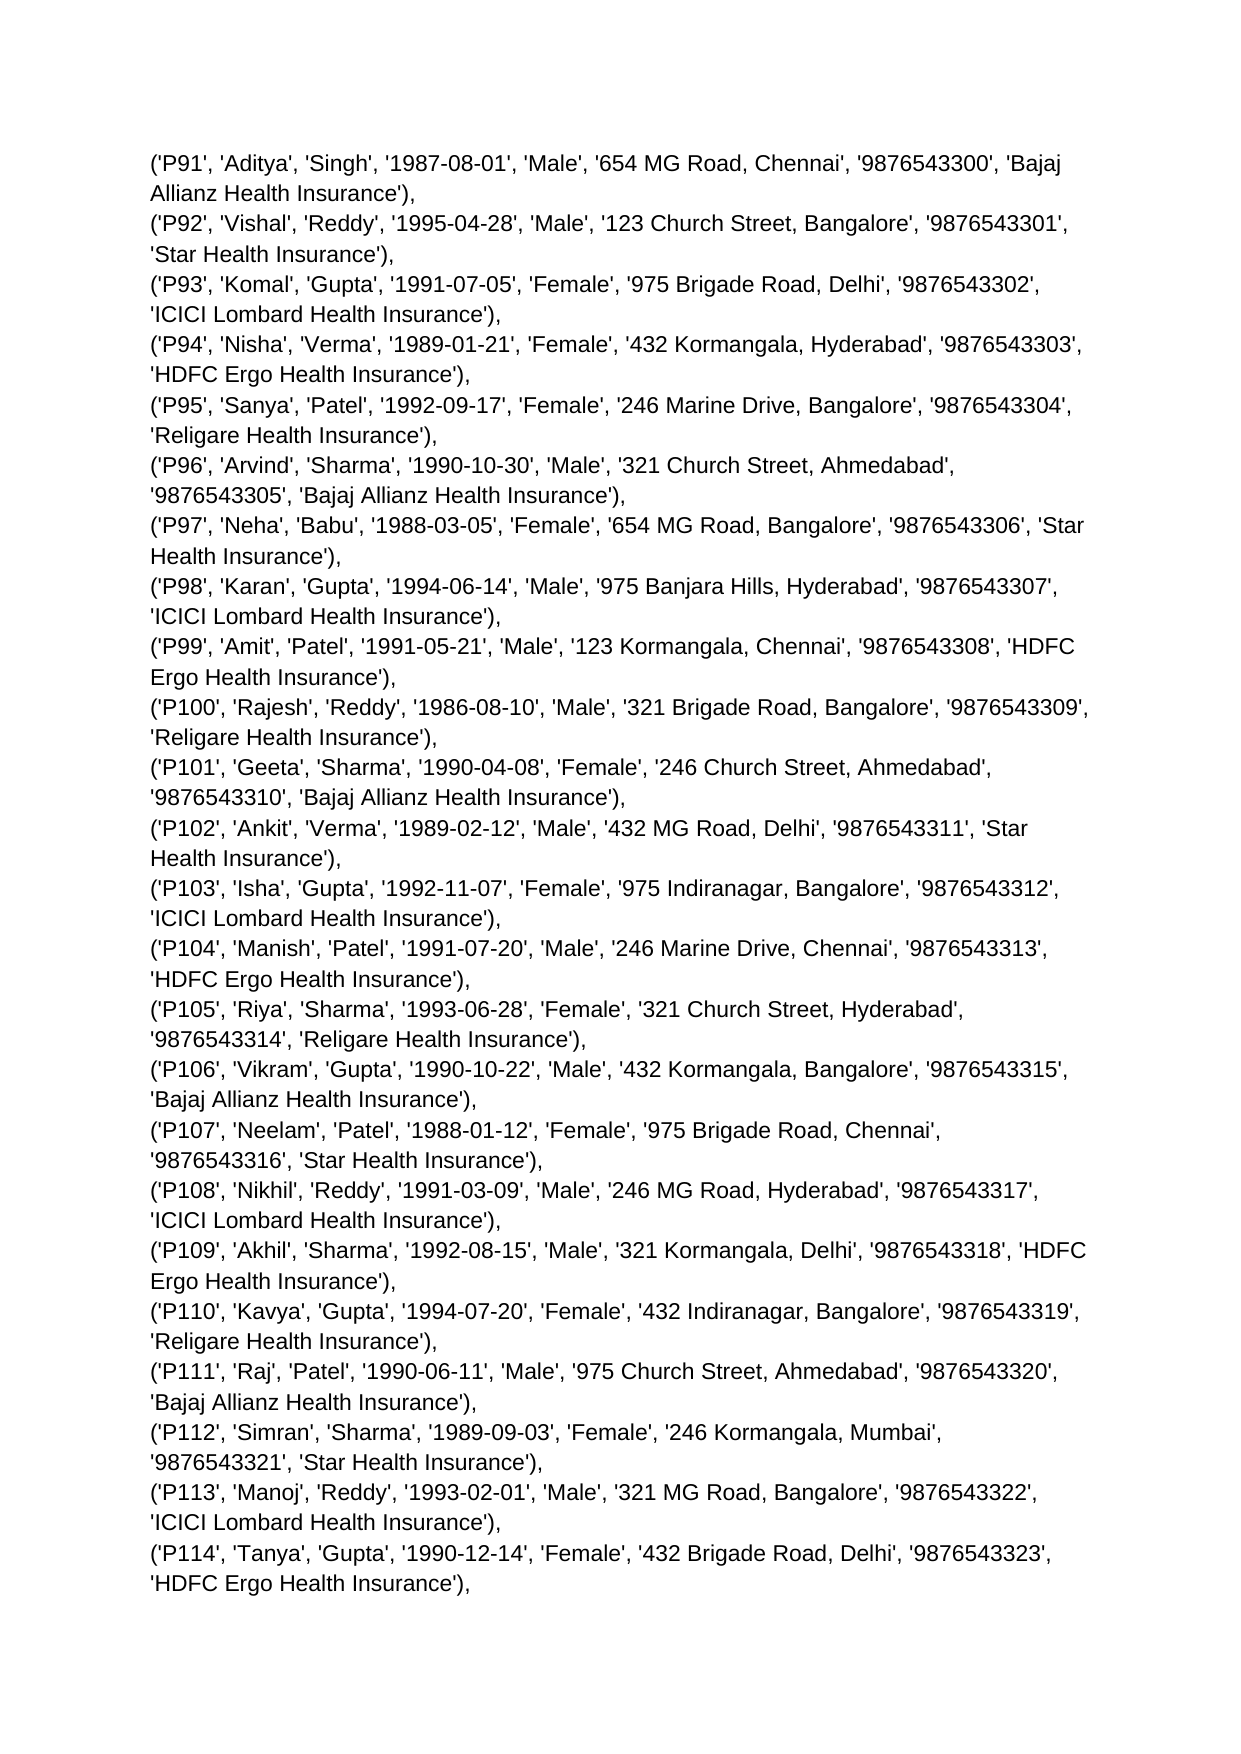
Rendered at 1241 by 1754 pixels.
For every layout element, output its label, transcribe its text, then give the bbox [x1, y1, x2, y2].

text ('P107', 'Neelam', 'Patel', '1988-01-12', 'Female', '975 Brigade Road, Chennai', '9876543316', 'Star Health Insurance'), [150, 1117, 1090, 1173]
text ('P102', 'Ankit', 'Verma', '1989-02-12', 'Male', '432 MG Road, Delhi', '9876543311', 'Star Health Insurance'), [150, 814, 1090, 871]
text ('P111', 'Raj', 'Patel', '1990-06-11', 'Male', '975 Church Street, Ahmedabad', '9876543320', 'Bajaj Allianz Health Insurance'), [150, 1358, 1090, 1415]
text ('P108', 'Nikhil', 'Reddy', '1991-03-09', 'Male', '246 MG Road, Hyderabad', '9876543317', 'ICICI Lombard Health Insurance'), [150, 1177, 1090, 1234]
text ('P109', 'Akhil', 'Sharma', '1992-08-15', 'Male', '321 Kormangala, Delhi', '9876543318', 'HDFC Ergo Health Insurance'), [150, 1237, 1090, 1294]
text ('P93', 'Komal', 'Gupta', '1991-07-05', 'Female', '975 Brigade Road, Delhi', '9876543302', 'ICICI Lombard Health Insurance'), [150, 271, 1090, 327]
text ('P101', 'Geeta', 'Sharma', '1990-04-08', 'Female', '246 Church Street, Ahmedabad', '9876543310', 'Bajaj Allianz Health Insurance'), [150, 754, 1090, 811]
text ('P114', 'Tanya', 'Gupta', '1990-12-14', 'Female', '432 Brigade Road, Delhi', '9876543323', 'HDFC Ergo Health Insurance'), [150, 1539, 1090, 1596]
text ('P91', 'Aditya', 'Singh', '1987-08-01', 'Male', '654 MG Road, Chennai', '9876543300', 'Bajaj Allianz Health Insurance'), [150, 150, 1090, 207]
text ('P103', 'Isha', 'Gupta', '1992-11-07', 'Female', '975 Indiranagar, Bangalore', '9876543312', 'ICICI Lombard Health Insurance'), [150, 875, 1090, 932]
text ('P110', 'Kavya', 'Gupta', '1994-07-20', 'Female', '432 Indiranagar, Bangalore', '9876543319', 'Religare Health Insurance'), [150, 1298, 1090, 1354]
text ('P112', 'Simran', 'Sharma', '1989-09-03', 'Female', '246 Kormangala, Mumbai', '9876543321', 'Star Health Insurance'), [150, 1419, 1090, 1475]
text ('P95', 'Sanya', 'Patel', '1992-09-17', 'Female', '246 Marine Drive, Bangalore', '9876543304', 'Religare Health Insurance'), [150, 392, 1090, 448]
text ('P97', 'Neha', 'Babu', '1988-03-05', 'Female', '654 MG Road, Bangalore', '9876543306', 'Star Health Insurance'), [150, 512, 1090, 569]
text ('P100', 'Rajesh', 'Reddy', '1986-08-10', 'Male', '321 Brigade Road, Bangalore', '9876543309', 'Religare Health Insurance'), [150, 694, 1090, 750]
text ('P105', 'Riya', 'Sharma', '1993-06-28', 'Female', '321 Church Street, Hyderabad', '9876543314', 'Religare Health Insurance'), [150, 996, 1090, 1052]
text ('P106', 'Vikram', 'Gupta', '1990-10-22', 'Male', '432 Kormangala, Bangalore', '9876543315', 'Bajaj Allianz Health Insurance'), [150, 1056, 1090, 1113]
text ('P94', 'Nisha', 'Verma', '1989-01-21', 'Female', '432 Kormangala, Hyderabad', '9876543303', 'HDFC Ergo Health Insurance'), [150, 331, 1090, 388]
text ('P92', 'Vishal', 'Reddy', '1995-04-28', 'Male', '123 Church Street, Bangalore', '9876543301', 'Star Health Insurance'), [150, 210, 1090, 267]
text ('P104', 'Manish', 'Patel', '1991-07-20', 'Male', '246 Marine Drive, Chennai', '9876543313', 'HDFC Ergo Health Insurance'), [150, 935, 1090, 992]
text ('P113', 'Manoj', 'Reddy', '1993-02-01', 'Male', '321 MG Road, Bangalore', '9876543322', 'ICICI Lombard Health Insurance'), [150, 1479, 1090, 1536]
text ('P98', 'Karan', 'Gupta', '1994-06-14', 'Male', '975 Banjara Hills, Hyderabad', '9876543307', 'ICICI Lombard Health Insurance'), [150, 573, 1090, 629]
text ('P99', 'Amit', 'Patel', '1991-05-21', 'Male', '123 Kormangala, Chennai', '9876543308', 'HDFC Ergo Health Insurance'), [150, 633, 1090, 690]
text ('P96', 'Arvind', 'Sharma', '1990-10-30', 'Male', '321 Church Street, Ahmedabad', '9876543305', 'Bajaj Allianz Health Insurance'), [150, 452, 1090, 509]
